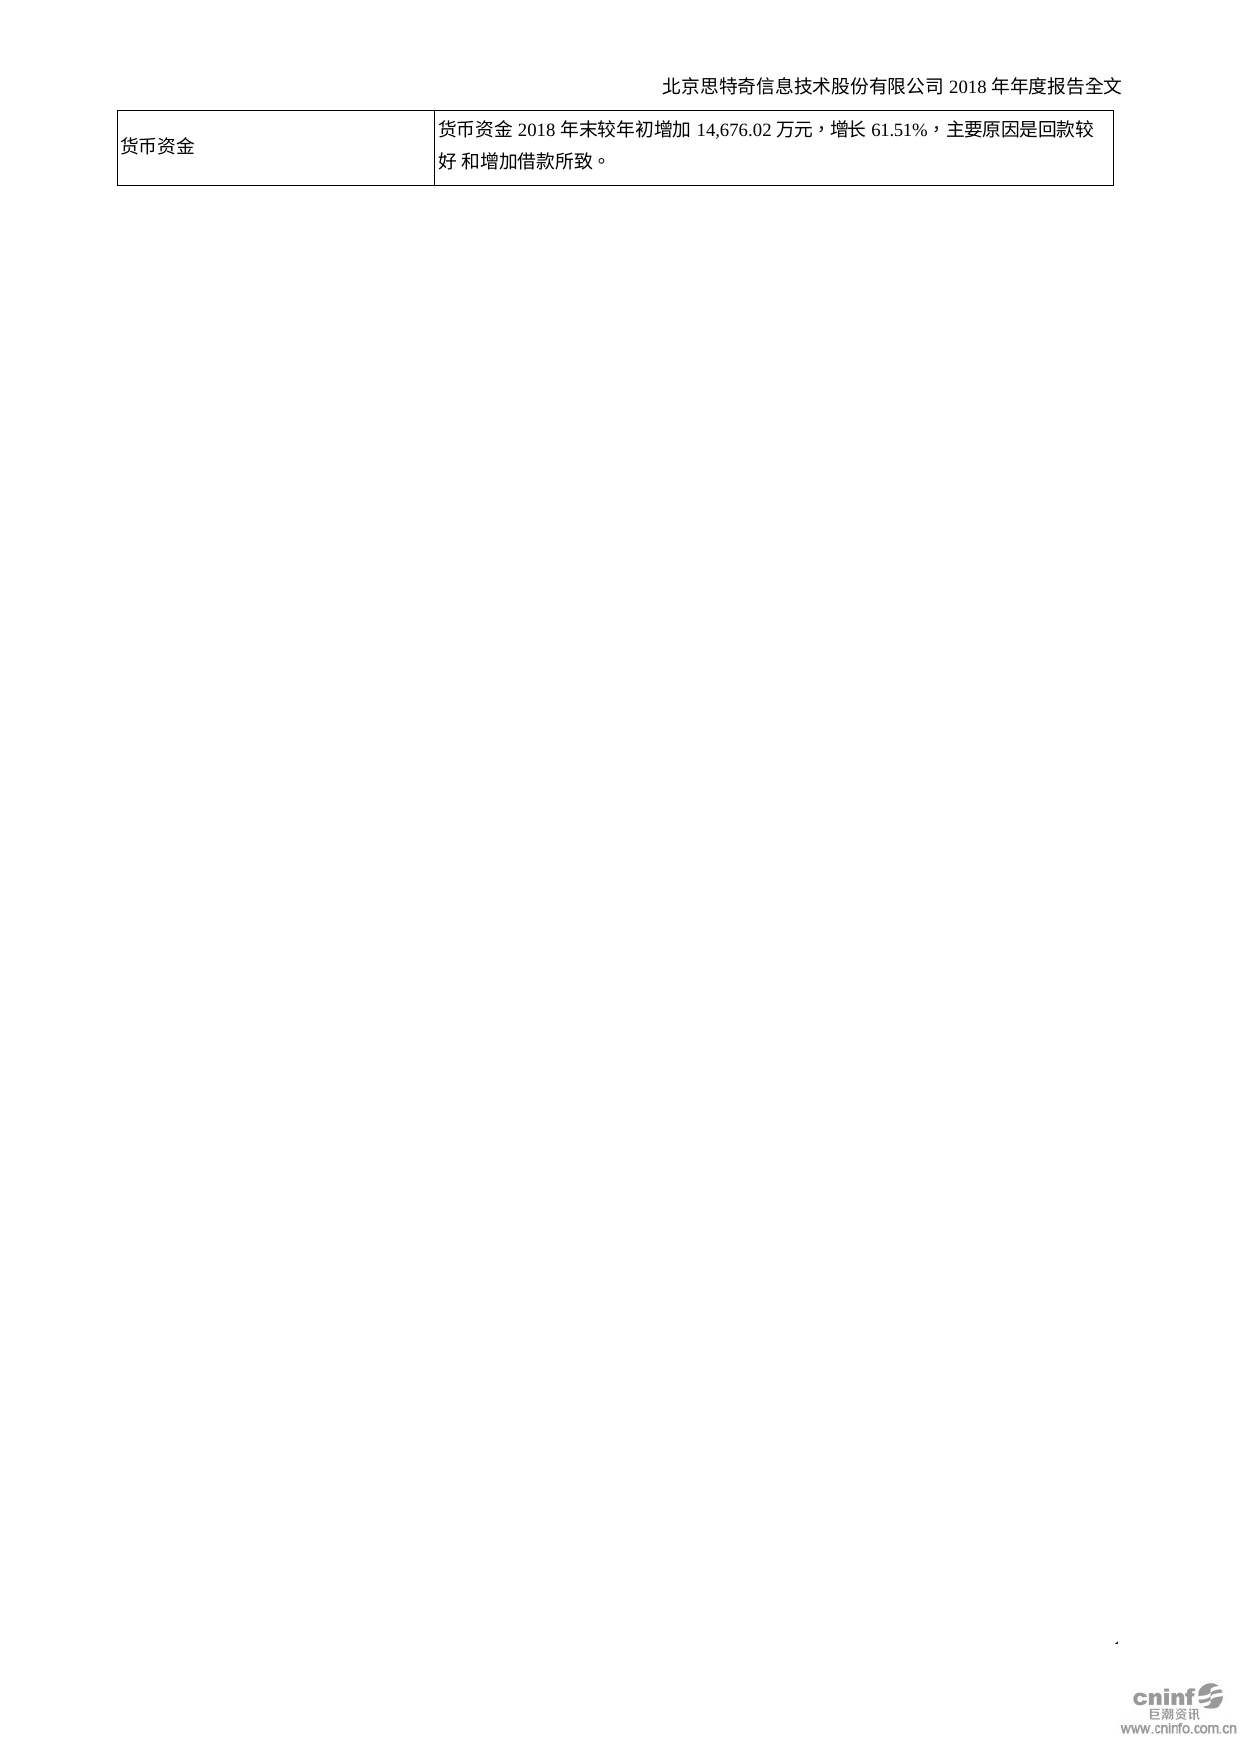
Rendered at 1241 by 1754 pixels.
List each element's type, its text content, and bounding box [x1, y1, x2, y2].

table_cell 货币资金 2018 年末较年初增加 14,676.02 万元，增长 61.51%，主要原因是回款较好 和增加借款所致。 [435, 111, 1113, 185]
picture [1115, 1680, 1240, 1737]
table_cell 货币资金 [118, 111, 434, 185]
